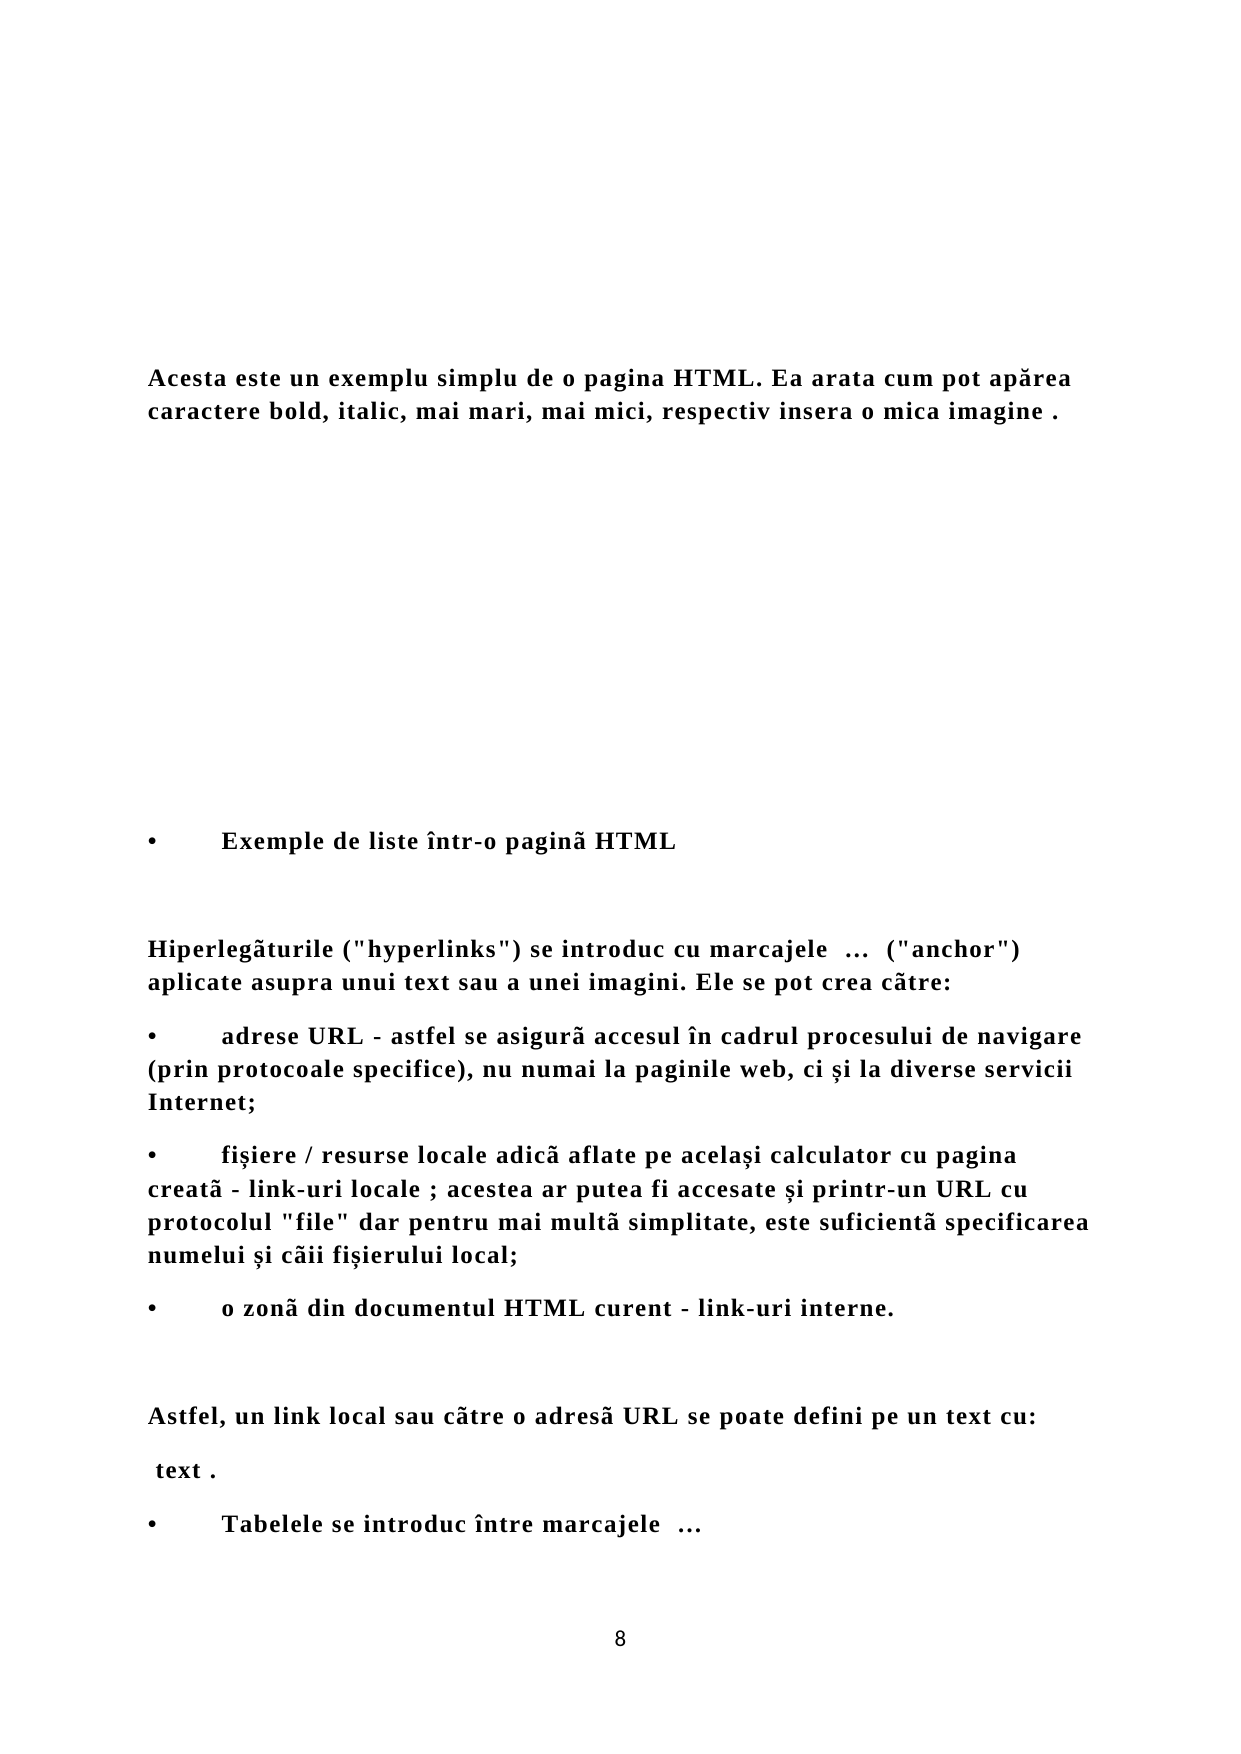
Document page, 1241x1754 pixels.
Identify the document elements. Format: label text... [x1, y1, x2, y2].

text • Exemple de liste într-o paginã HTML [148, 826, 1093, 855]
text text . [148, 1455, 1093, 1484]
text Acesta este un exemplu simplu de o pagina HTML. Ea arata cum pot apărea caractere bold, italic, mai mari, mai mici, respectiv insera o mica imagine . [148, 363, 1093, 425]
text Hiperlegãturile ("hyperlinks") se introduc cu marcajele … ("anchor") aplicate asupra unui text sau a unei imagini. Ele se pot crea cãtre: [148, 934, 1093, 996]
text • Tabelele se introduc între marcajele … [148, 1509, 1093, 1538]
text • fișiere / resurse locale adicã aflate pe același calculator cu pagina creatã - link-uri locale ; acestea ar putea fi accesate și printr-un URL cu protocolul "file" dar pentru mai multã simplitate, este suficientã specificarea numelui și cãii fișierului local; [148, 1141, 1093, 1268]
text • adrese URL - astfel se asigurã accesul în cadrul procesului de navigare (prin protocoale specifice), nu numai la paginile web, ci și la diverse servicii Internet; [148, 1021, 1093, 1116]
text Astfel, un link local sau cãtre o adresã URL se poate defini pe un text cu: [148, 1401, 1093, 1430]
text • o zonã din documentul HTML curent - link-uri interne. [148, 1293, 1093, 1322]
